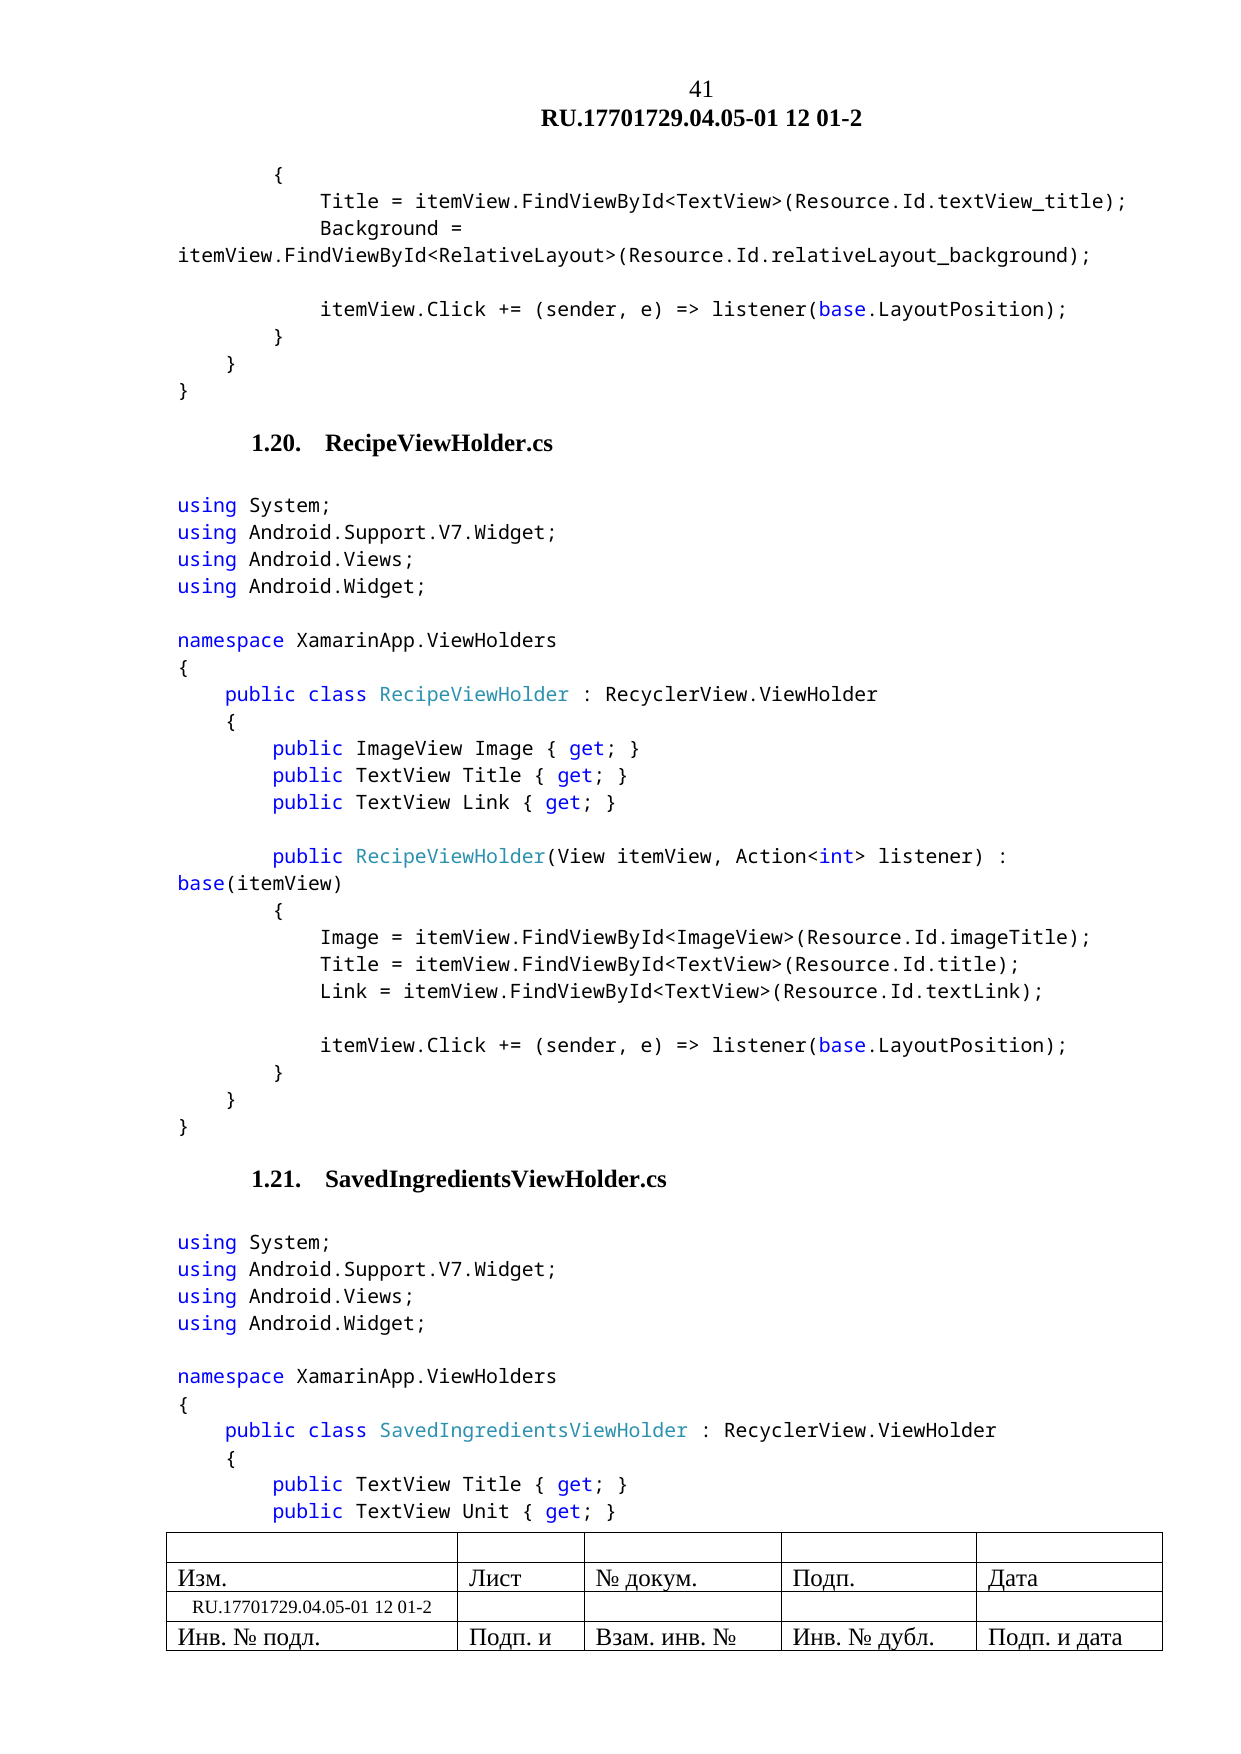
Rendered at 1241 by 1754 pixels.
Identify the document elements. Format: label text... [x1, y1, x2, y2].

subtitle RecipeViewHolder.cs [251, 428, 1152, 456]
text { [177, 160, 1152, 187]
text public TextView Unit { get; } [177, 1498, 1152, 1525]
text } [177, 322, 1152, 349]
text } [177, 349, 1152, 376]
text itemView.Click += (sender, e) => listener(base.LayoutPosition); [177, 295, 1152, 322]
text } [177, 1112, 1152, 1139]
text public RecipeViewHolder(View itemView, Action<int> listener) : base(itemView) [177, 842, 1152, 896]
text itemView.Click += (sender, e) => listener(base.LayoutPosition); [177, 1031, 1152, 1058]
text using System; [177, 492, 1152, 519]
text } [177, 1058, 1152, 1085]
text using Android.Views; [177, 1282, 1152, 1309]
text Title = itemView.FindViewById<TextView>(Resource.Id.title); [177, 950, 1152, 977]
text Title = itemView.FindViewById<TextView>(Resource.Id.textView_title); [177, 187, 1152, 214]
text { [177, 896, 1152, 923]
text public class SavedIngredientsViewHolder : RecyclerView.ViewHolder [177, 1417, 1152, 1444]
subtitle SavedIngredientsViewHolder.cs [251, 1164, 1152, 1193]
text public ImageView Image { get; } [177, 734, 1152, 761]
text { [177, 653, 1152, 681]
text Image = itemView.FindViewById<ImageView>(Resource.Id.imageTitle); [177, 923, 1152, 950]
text { [177, 707, 1152, 734]
text using Android.Views; [177, 546, 1152, 573]
text public TextView Link { get; } [177, 788, 1152, 815]
text using Android.Widget; [177, 1309, 1152, 1336]
text Link = itemView.FindViewById<TextView>(Resource.Id.textLink); [177, 977, 1152, 1004]
text using Android.Widget; [177, 573, 1152, 599]
text } [177, 376, 1152, 403]
text public TextView Title { get; } [177, 761, 1152, 788]
text using Android.Support.V7.Widget; [177, 519, 1152, 546]
text { [177, 1444, 1152, 1471]
text Background = itemView.FindViewById<RelativeLayout>(Resource.Id.relativeLayout_background); [177, 214, 1152, 268]
text } [177, 1085, 1152, 1112]
text { [177, 1390, 1152, 1417]
text namespace XamarinApp.ViewHolders [177, 1363, 1152, 1390]
text namespace XamarinApp.ViewHolders [177, 627, 1152, 653]
text public class RecipeViewHolder : RecyclerView.ViewHolder [177, 681, 1152, 707]
text using Android.Support.V7.Widget; [177, 1255, 1152, 1282]
text public TextView Title { get; } [177, 1471, 1152, 1498]
text using System; [177, 1228, 1152, 1255]
